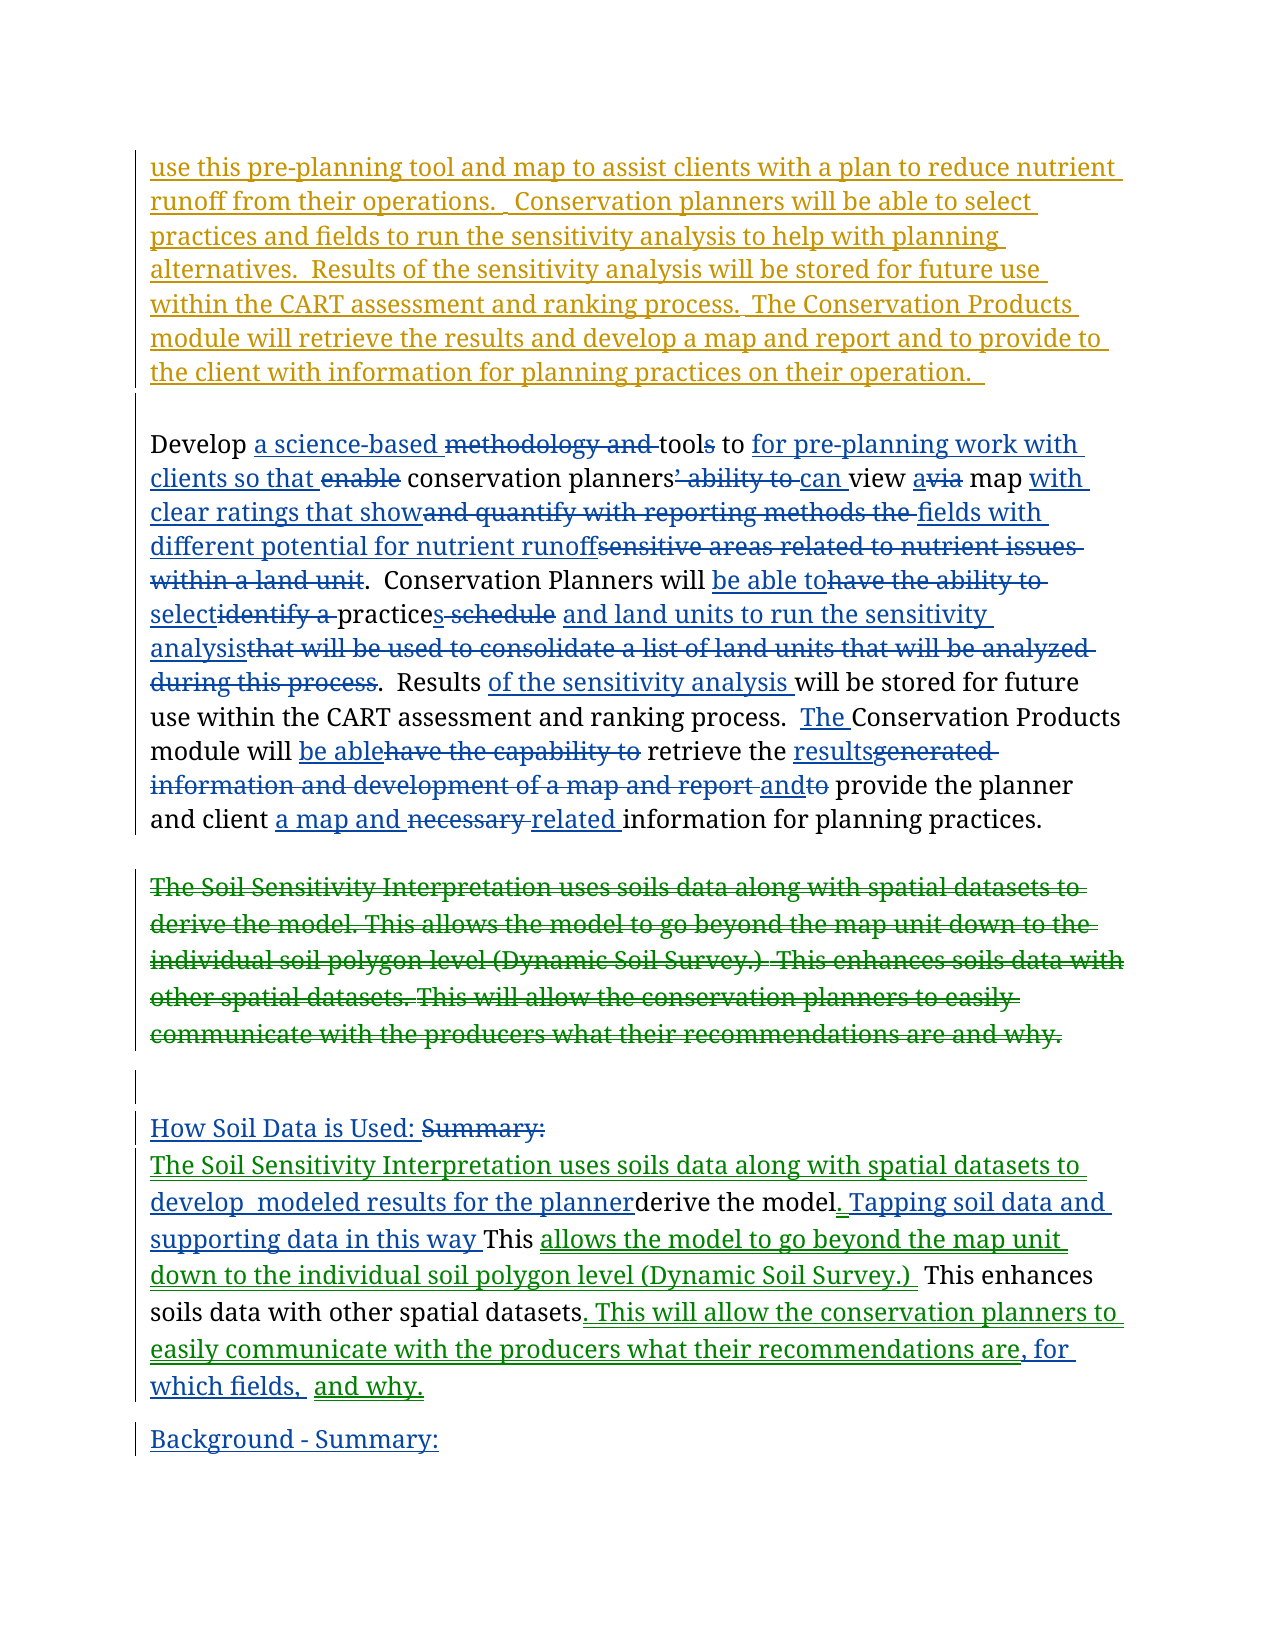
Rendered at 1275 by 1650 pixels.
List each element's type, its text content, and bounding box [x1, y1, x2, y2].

text Develop tool to conservation plannersview map . Conservation Planners will practice . Results will be stored for future use within the CART assessment and ranking process. Conservation Products module will retrieve the provide the planner and client information for planning practices. [150, 427, 1125, 835]
